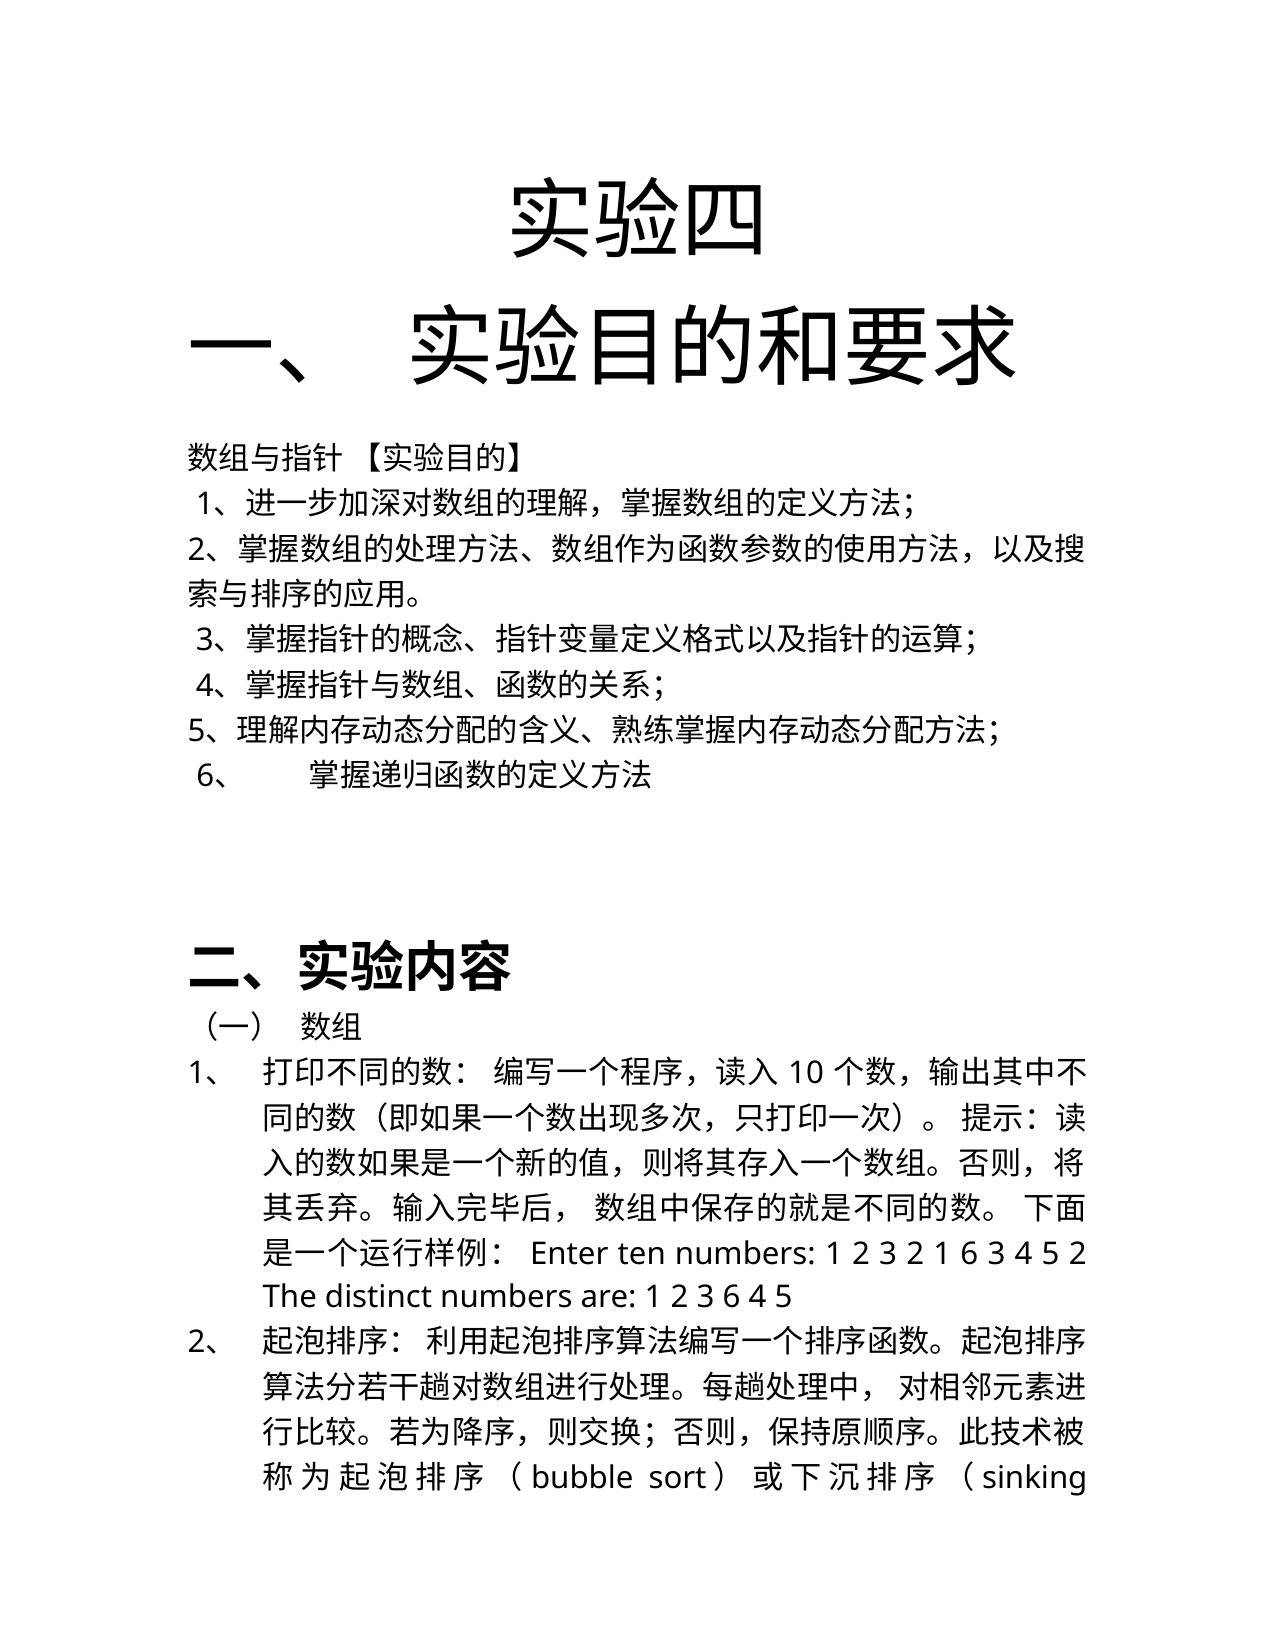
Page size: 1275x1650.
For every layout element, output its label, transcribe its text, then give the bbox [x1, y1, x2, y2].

list 掌握递归函数的定义方法 [196, 751, 1087, 796]
text 二、实验内容 [187, 924, 1087, 1002]
text 3、掌握指针的概念、指针变量定义格式以及指针的运算； [187, 614, 1087, 660]
text 数组与指针 【实验目的】 [187, 433, 1087, 478]
text 实验四 [187, 150, 1087, 277]
list 实验目的和要求 [187, 277, 1087, 403]
text 2、掌握数组的处理方法、数组作为函数参数的使用方法，以及搜索与排序的应用。 [187, 524, 1087, 614]
text 1、进一步加深对数组的理解，掌握数组的定义方法； [187, 478, 1087, 524]
text 4、掌握指针与数组、函数的关系； [187, 660, 1087, 705]
list 打印不同的数： 编写一个程序，读入 10 个数，输出其中不同的数（即如果一个数出现多次，只打印一次）。 提示：读入的数如果是一个新的值，则将其存入一个数组。否则，将其丢弃。输入完毕后， 数组中保存的就是不同的数。 下面是一个运行样例： Enter ten numbers: 1 2 3 2 1 6 3 4 5 2 The distinct numbers are: 1 2 3 6 4 5 [187, 1047, 1087, 1317]
text 5、理解内存动态分配的含义、熟练掌握内存动态分配方法； [187, 705, 1087, 751]
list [187, 1317, 1087, 1498]
list 数组 [187, 1002, 1087, 1047]
